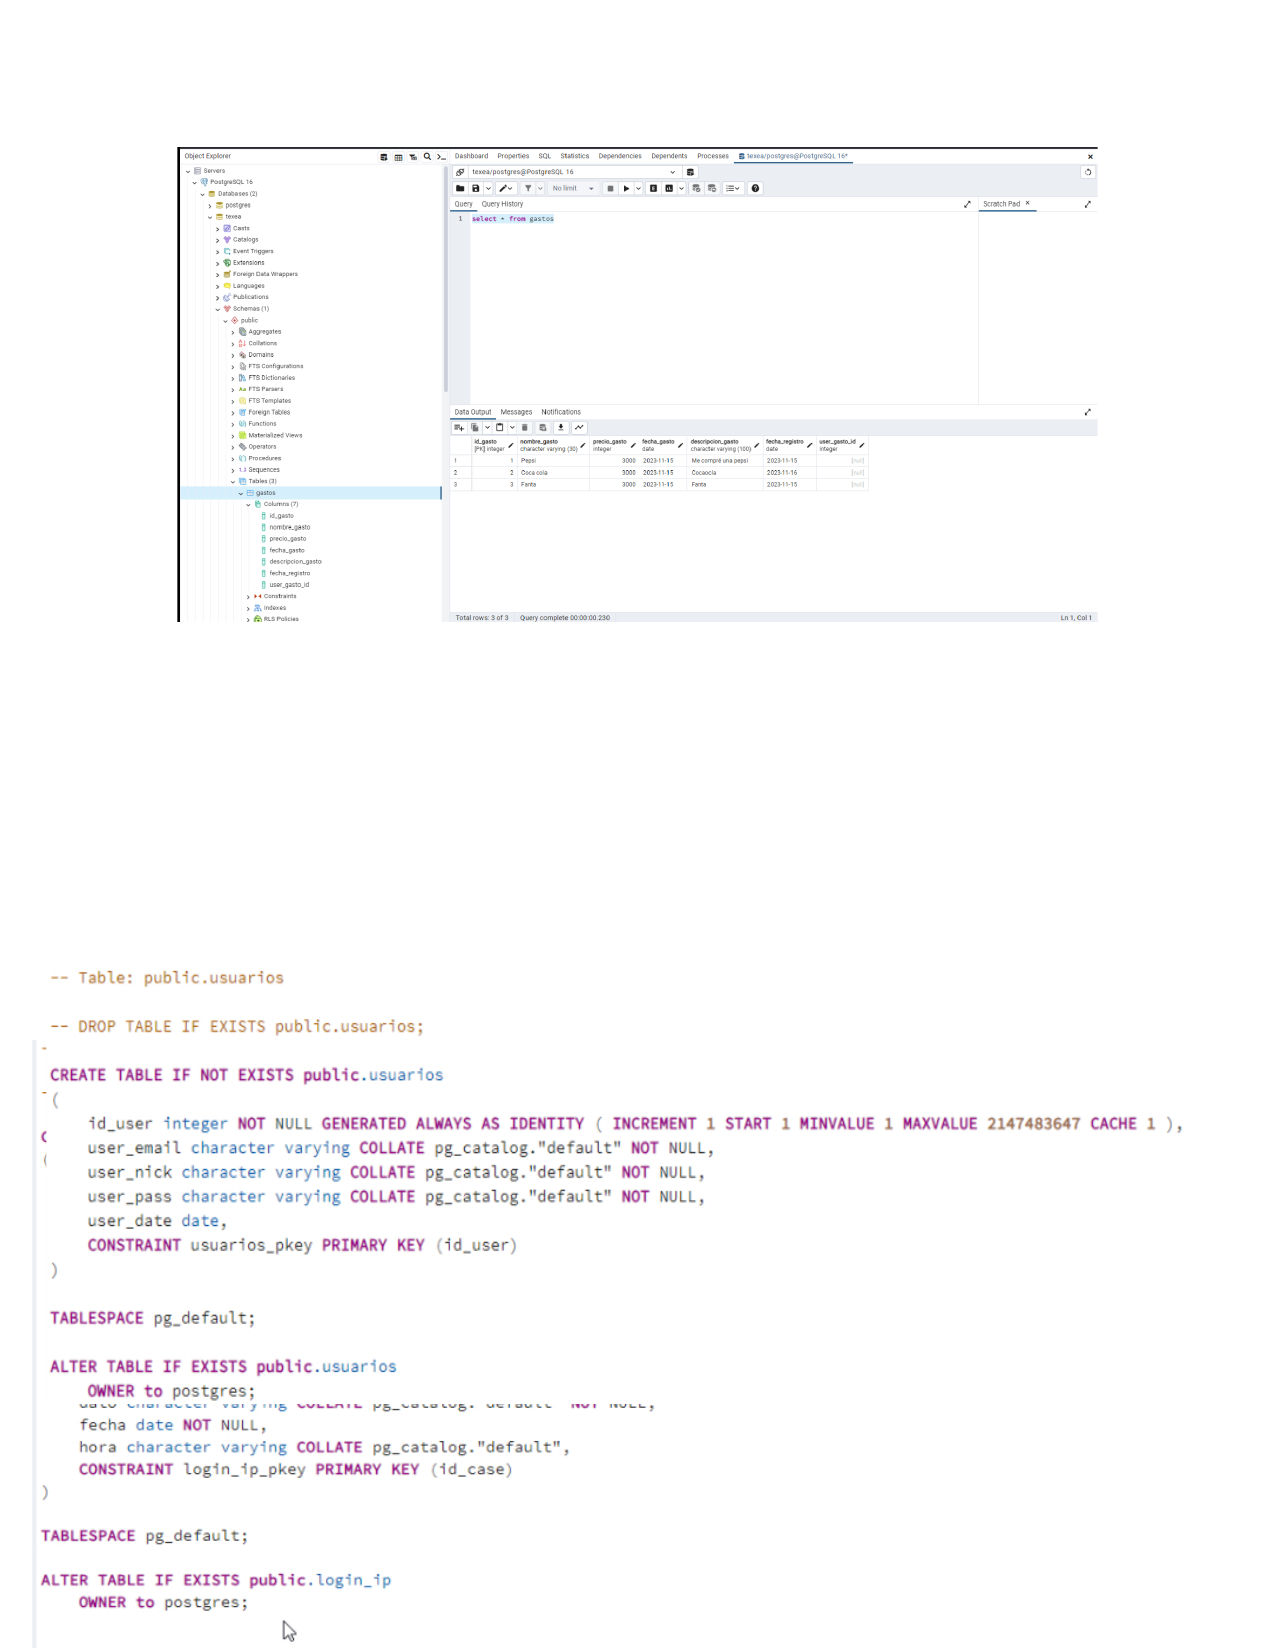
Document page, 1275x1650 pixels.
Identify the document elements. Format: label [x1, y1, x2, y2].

picture [31, 962, 1239, 1647]
picture [177, 147, 1098, 622]
